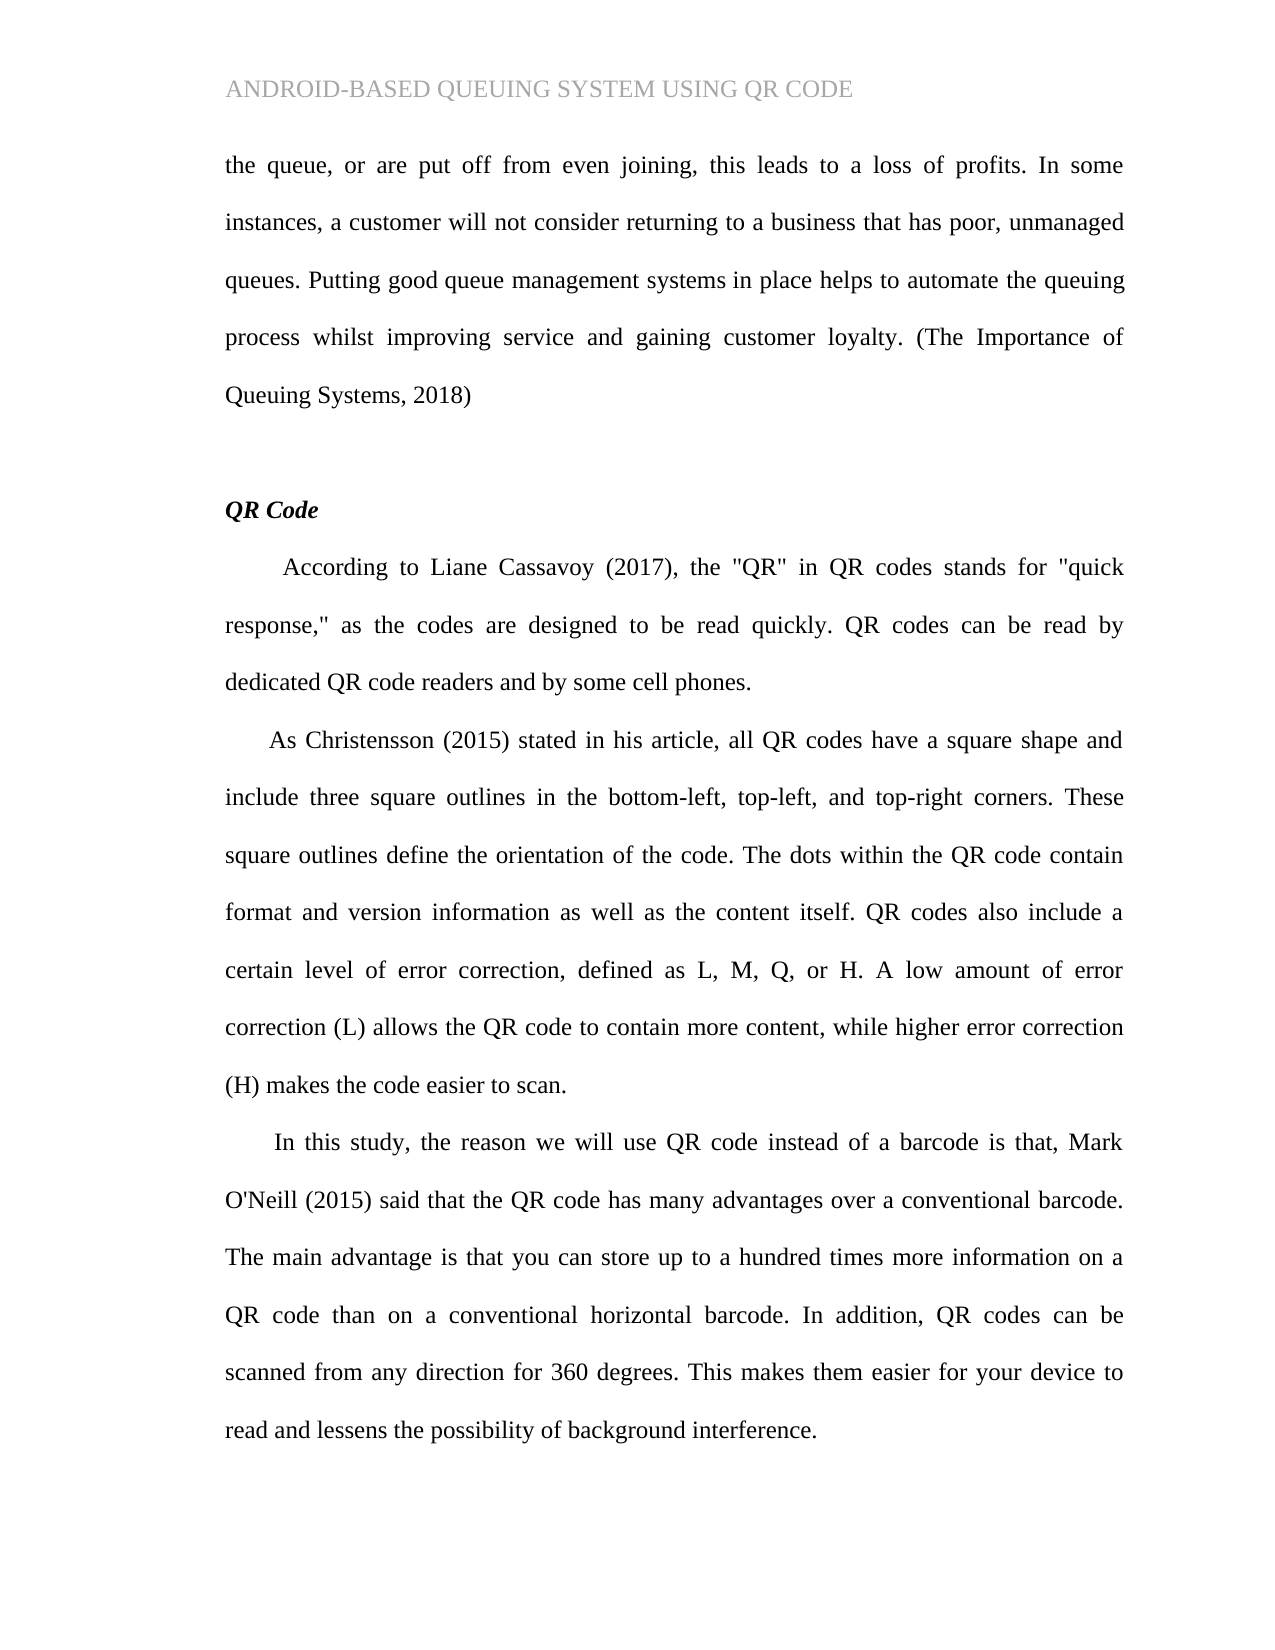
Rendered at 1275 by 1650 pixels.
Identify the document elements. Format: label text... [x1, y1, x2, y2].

text QR Code [225, 495, 1125, 524]
text According to Liane Cassavoy (2017), the "QR" in QR codes stands for "quick response," as the codes are designed to be read quickly. QR codes can be read by dedicated QR code readers and by some cell phones. [225, 552, 1125, 696]
text In this study, the reason we will use QR code instead of a barcode is that, Mark O'Neill (2015) said that the QR code has many advantages over a conventional barcode. The main advantage is that you can store up to a hundred times more information on a QR code than on a conventional horizontal barcode. In addition, QR codes can be scanned from any direction for 360 degrees. This makes them easier for your device to read and lessens the possibility of background interference. [225, 1127, 1125, 1444]
text As Christensson (2015) stated in his article, all QR codes have a square shape and include three square outlines in the bottom-left, top-left, and top-right corners. These square outlines define the orientation of the code. The dots within the QR code contain format and version information as well as the content itself. QR codes also include a certain level of error correction, defined as L, M, Q, or H. A low amount of error correction (L) allows the QR code to contain more content, while higher error correction (H) makes the code easier to scan. [225, 725, 1125, 1099]
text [225, 150, 1125, 409]
